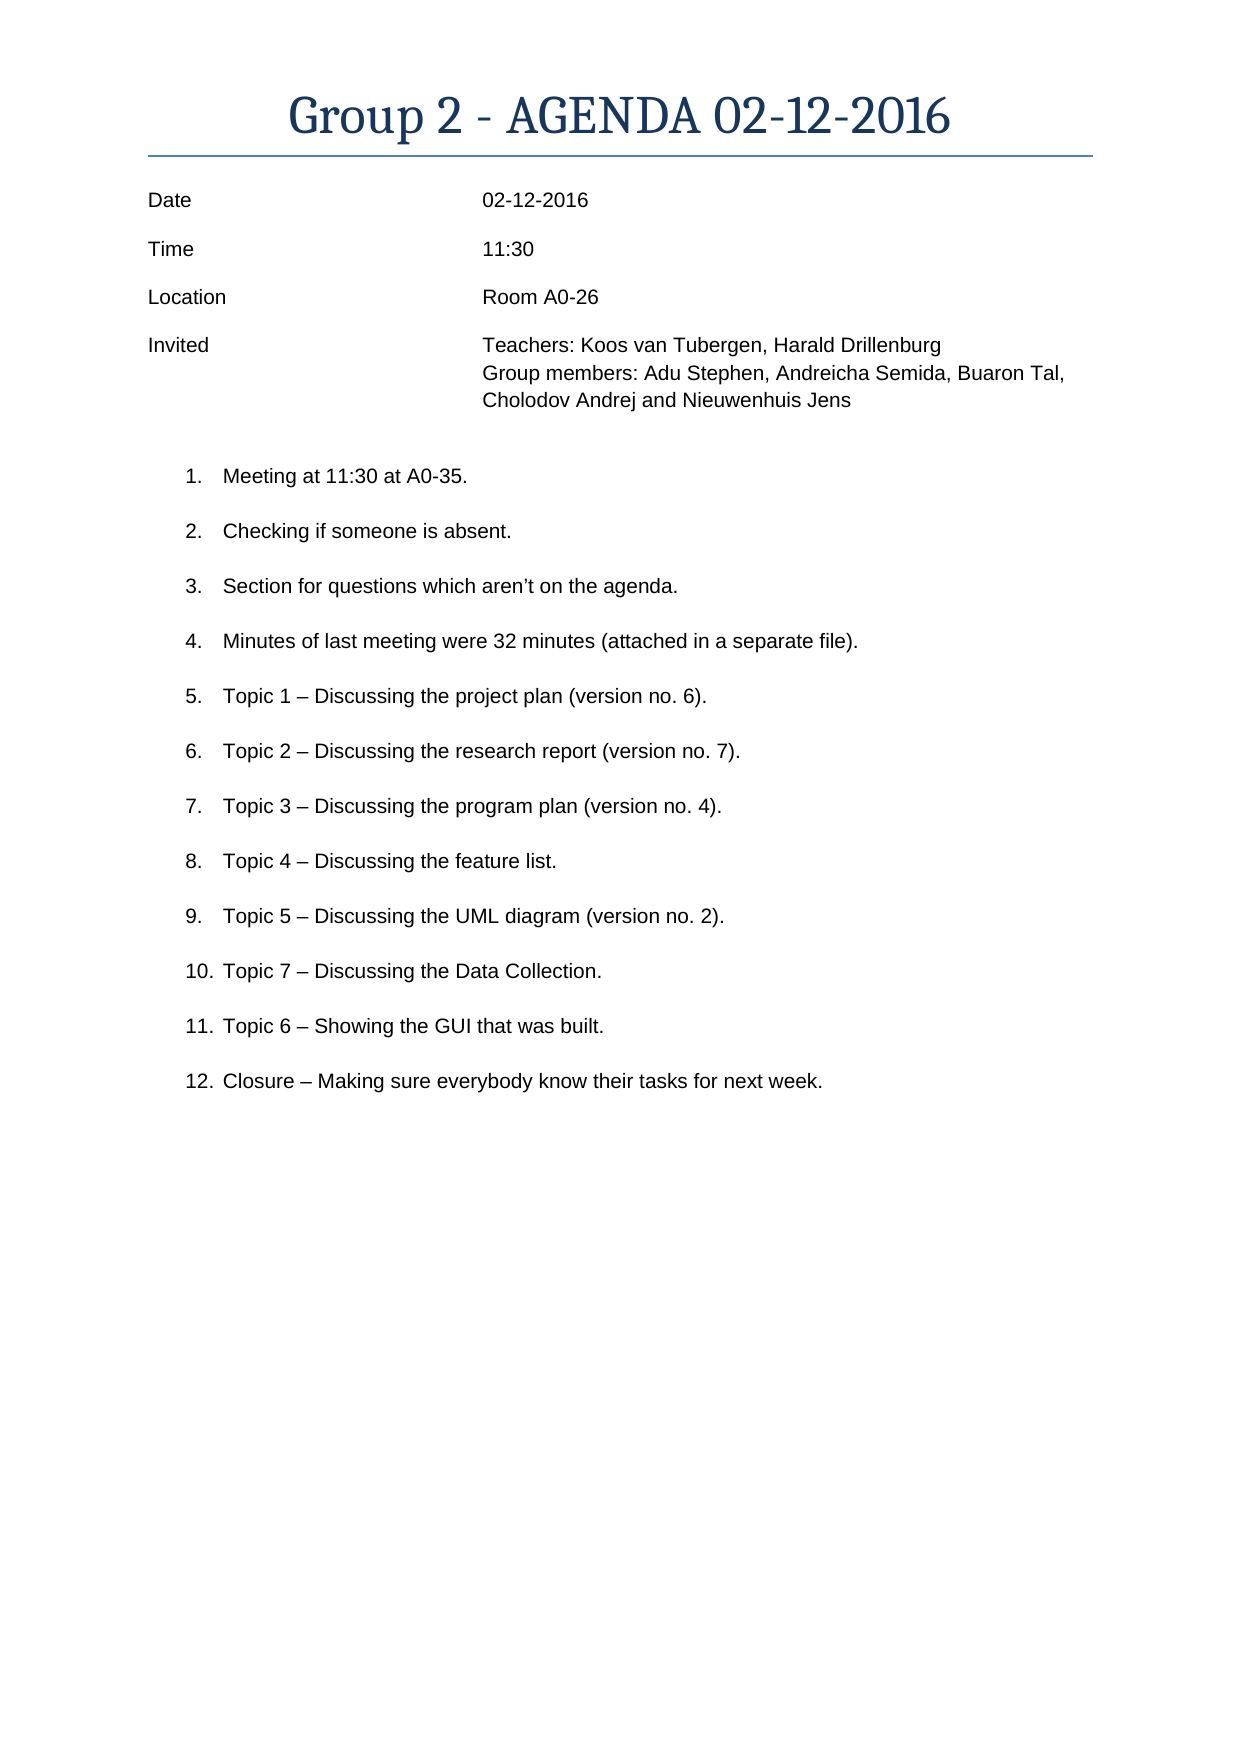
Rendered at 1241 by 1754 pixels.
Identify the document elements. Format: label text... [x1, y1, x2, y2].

text Invited Teachers: Koos van Tubergen, Harald Drillenburg Group members: Adu Stephen, Andreicha Semida, Buaron Tal, Cholodov Andrej and Nieuwenhuis Jens [148, 333, 1093, 440]
list Meeting at 11:30 at A0-35. [185, 464, 1093, 488]
list Topic 2 – Discussing the research report (version no. 7). [185, 739, 1093, 791]
list Topic 4 – Discussing the feature list. [185, 849, 1093, 901]
list Topic 1 – Discussing the project plan (version no. 6). [185, 684, 1093, 708]
list Checking if someone is absent. [185, 519, 1093, 543]
list Topic 5 – Discussing the UML diagram (version no. 2). [185, 904, 1093, 928]
text Location Room A0-26 [148, 285, 1093, 309]
list Section for questions which aren’t on the agenda. [185, 574, 1093, 598]
list Topic 6 – Showing the GUI that was built. [185, 1014, 1093, 1066]
list Topic 7 – Discussing the Data Collection. [185, 959, 1093, 983]
text Time 11:30 [148, 237, 1093, 261]
list Closure – Making sure everybody know their tasks for next week. [185, 1069, 1093, 1093]
list Minutes of last meeting were 32 minutes (attached in a separate file). [185, 629, 1093, 681]
title Group 2 - AGENDA 02-12-2016 [148, 84, 1093, 155]
list Topic 3 – Discussing the program plan (version no. 4). [185, 794, 1093, 818]
text Date 02-12-2016 [148, 188, 1093, 212]
